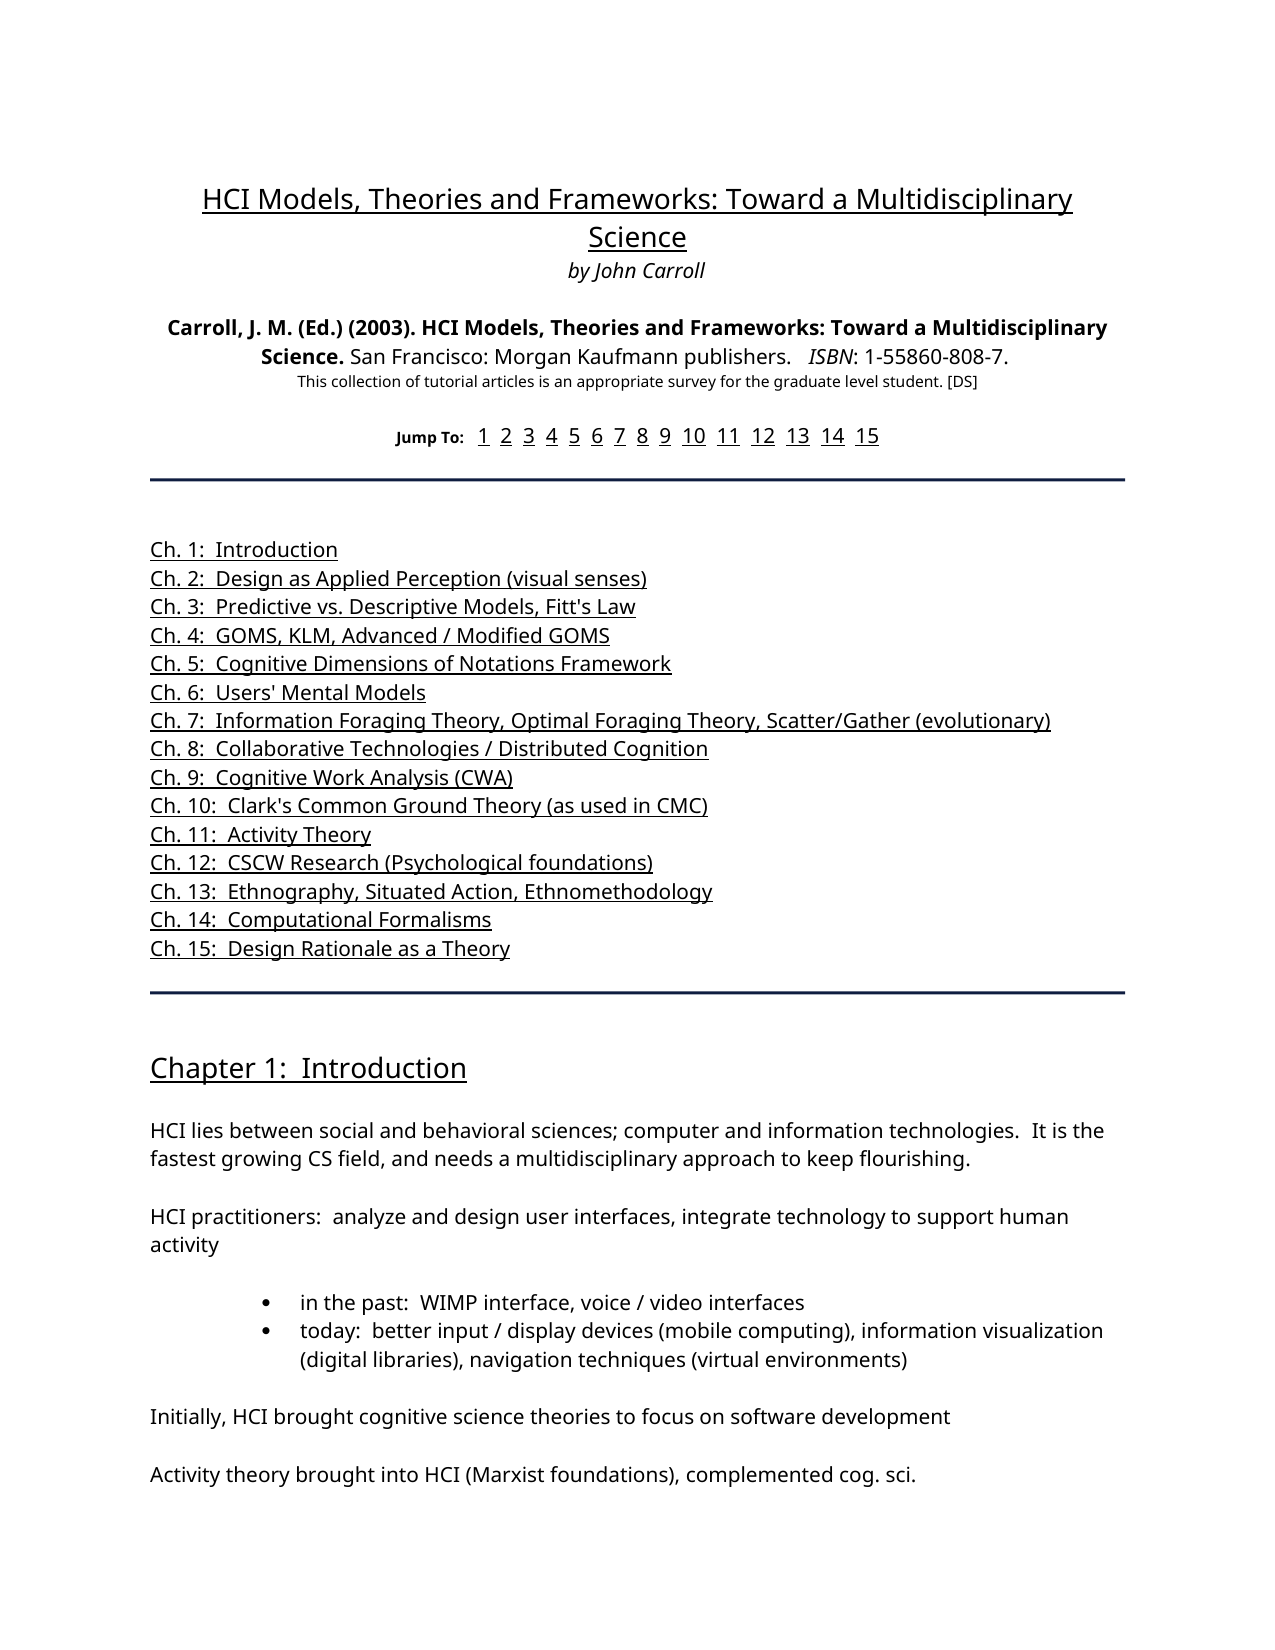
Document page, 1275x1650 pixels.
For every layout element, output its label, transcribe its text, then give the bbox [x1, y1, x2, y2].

text Ch. 1: Introduction Ch. 2: Design as Applied Perception (visual senses) Ch. 3: Predictive vs. Descriptive Models, Fitt's Law Ch. 4: GOMS, KLM, Advanced / Modified GOMS Ch. 5: Cognitive Dimensions of Notations Framework Ch. 6: Users' Mental Models Ch. 7: Information Foraging Theory, Optimal Foraging Theory, Scatter/Gather (evolutionary) Ch. 8: Collaborative Technologies / Distributed Cognition Ch. 9: Cognitive Work Analysis (CWA) Ch. 10: Clark's Common Ground Theory (as used in CMC) Ch. 11: Activity Theory Ch. 12: CSCW Research (Psychological foundations) Ch. 13: Ethnography, Situated Action, Ethnomethodology Ch. 14: Computational Formalisms Ch. 15: Design Rationale as a Theory [150, 536, 1125, 962]
text Activity theory brought into HCI (Marxist foundations), complemented cog. sci. [150, 1460, 1125, 1488]
list in the past: WIMP interface, voice / video interfaces [262, 1288, 1125, 1316]
text HCI lies between social and behavioral sciences; computer and information technologies. It is the fastest growing CS field, and needs a multidisciplinary approach to keep flourishing. [150, 1116, 1125, 1173]
text Initially, HCI brought cognitive science theories to focus on software development [150, 1402, 1125, 1431]
text HCI Models, Theories and Frameworks: Toward a Multidisciplinary Science by John Carroll [150, 179, 1125, 284]
text Chapter 1: Introduction [150, 1048, 1125, 1087]
list today: better input / display devices (mobile computing), information visualization (digital libraries), navigation techniques (virtual environments) [262, 1316, 1125, 1373]
text Jump To: 1 2 3 4 5 6 7 8 9 10 11 12 13 14 15 [150, 421, 1125, 449]
text HCI practitioners: analyze and design user interfaces, integrate technology to support human activity [150, 1202, 1125, 1259]
text Carroll, J. M. (Ed.) (2003). HCI Models, Theories and Frameworks: Toward a Multidisciplinary Science. San Francisco: Morgan Kaufmann publishers. ISBN: 1-55860-808-7. This collection of tutorial articles is an appropriate survey for the graduate level student. [DS] [150, 313, 1125, 392]
